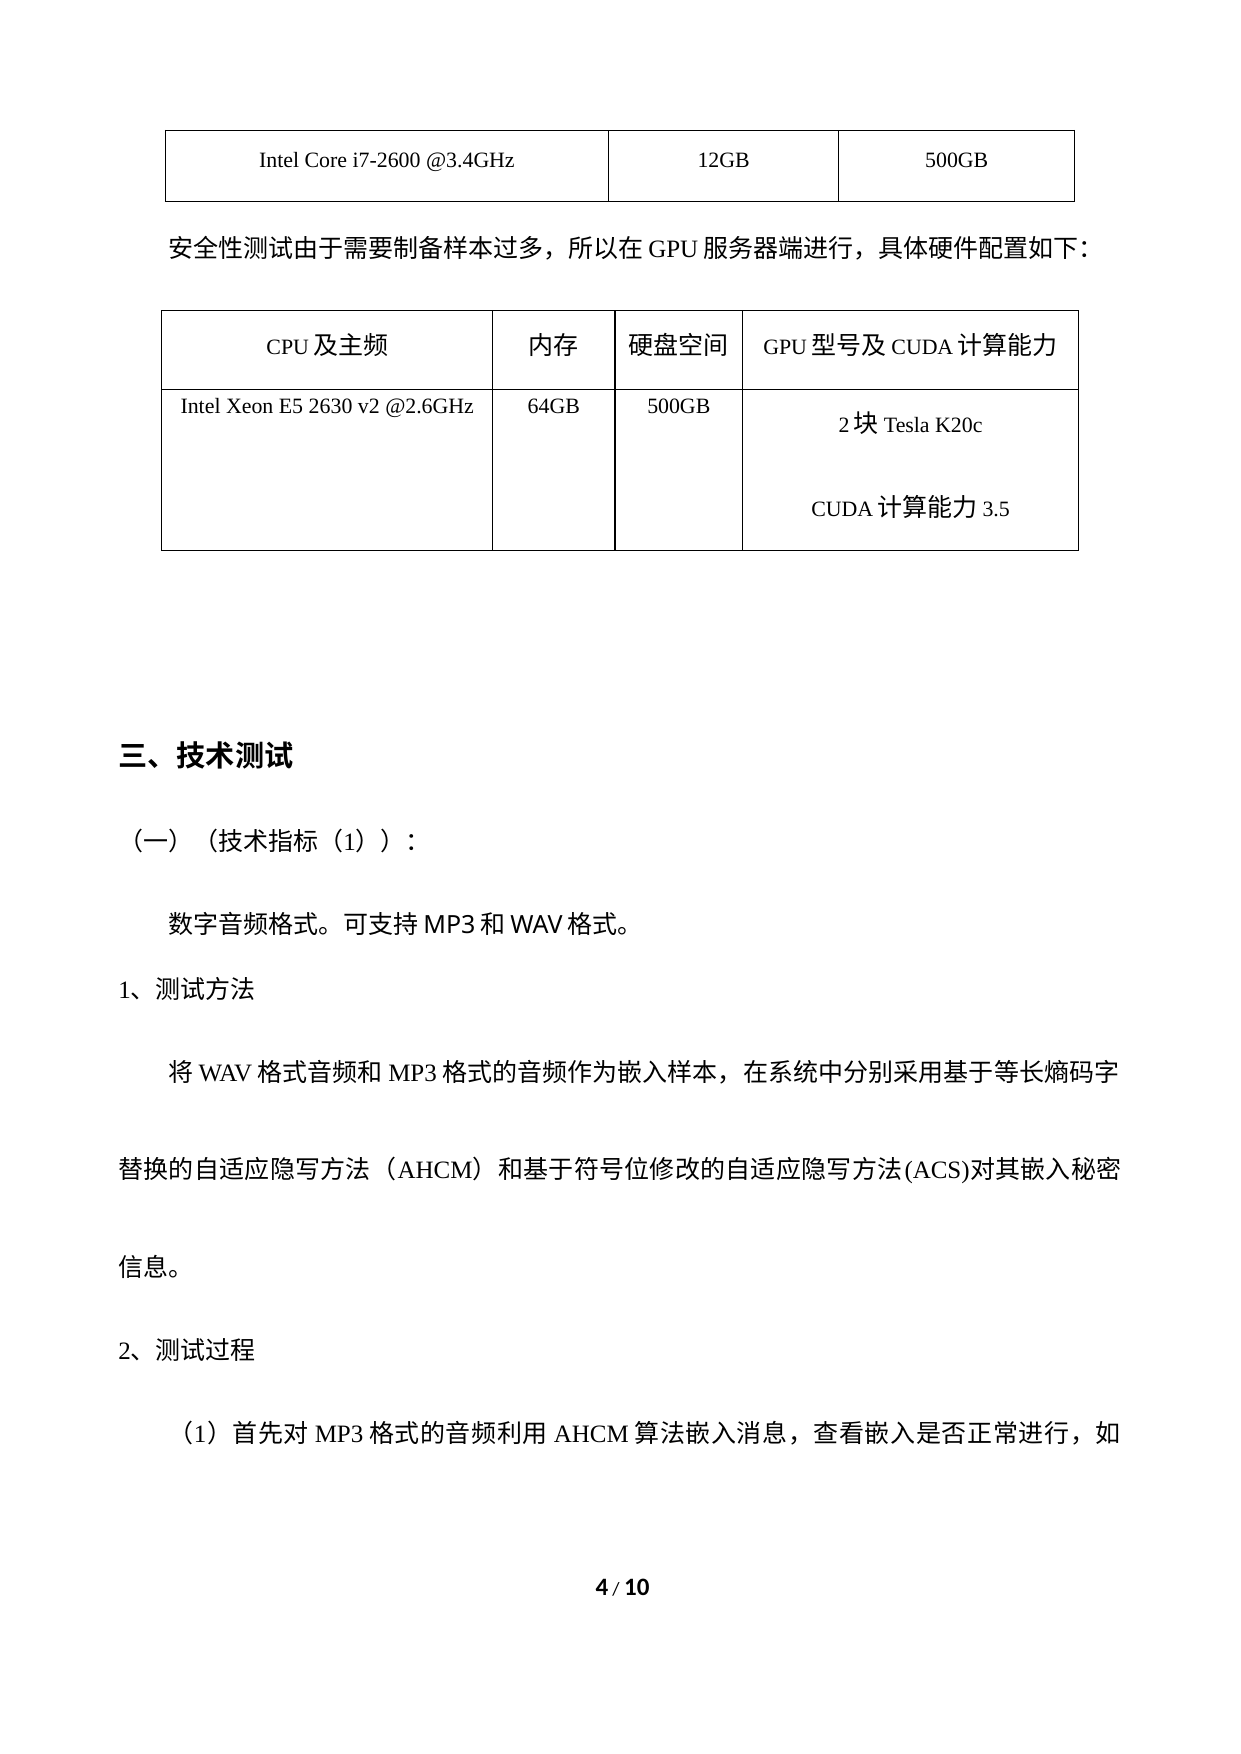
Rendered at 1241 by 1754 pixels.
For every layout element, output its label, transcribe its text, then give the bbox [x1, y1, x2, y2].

table_cell 2块Tesla K20c CUDA计算能力3.5 [743, 390, 1078, 550]
table_cell Intel Core i7-2600 @3.4GHz [166, 131, 608, 201]
text 2、测试过程 [118, 1316, 1122, 1381]
text 数字音频格式。可支持MP3和WAV格式。 [118, 890, 1122, 955]
table_header CPU及主频 [162, 311, 492, 388]
text 三、技术测试 [118, 721, 1122, 786]
table_cell 12GB [609, 131, 838, 201]
text 1、测试方法 [118, 955, 1122, 1020]
table_cell Intel Xeon E5 2630 v2 @2.6GHz [162, 390, 492, 550]
table_header GPU型号及CUDA计算能力 [743, 311, 1078, 388]
text 将WAV格式音频和MP3格式的音频作为嵌入样本，在系统中分别采用基于等长熵码字替换的自适应隐写方法（AHCM）和基于符号位修改的自适应隐写方法(ACS)对其嵌入秘密信息。 [118, 1038, 1122, 1298]
table_cell 64GB [493, 390, 614, 550]
table_cell 500GB [839, 131, 1074, 201]
text （一）（技术指标（1））： [118, 807, 1122, 872]
table_header 内存 [493, 311, 614, 388]
table_header 硬盘空间 [616, 311, 742, 388]
table_cell 500GB [616, 390, 742, 550]
text 安全性测试由于需要制备样本过多，所以在GPU服务器端进行，具体硬件配置如下： [118, 214, 1122, 279]
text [118, 1399, 1122, 1464]
